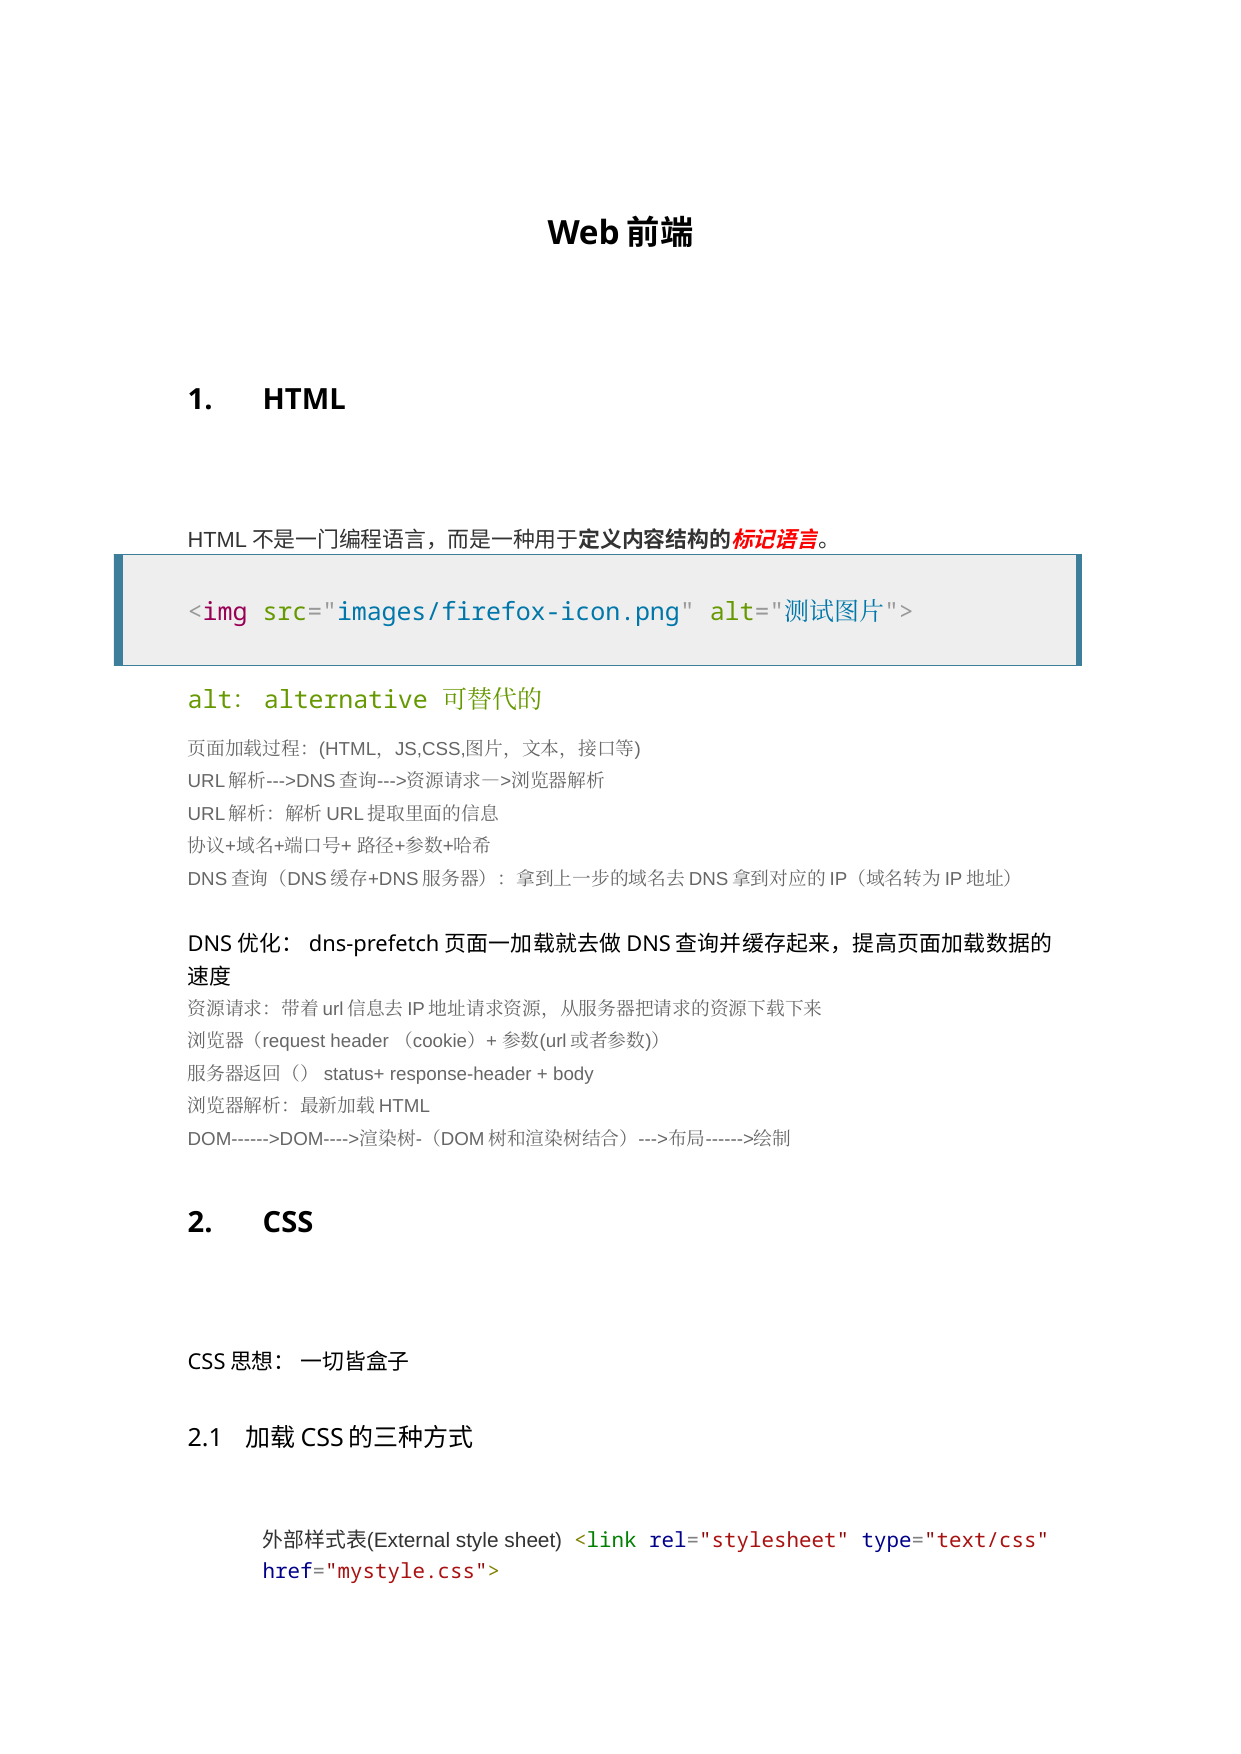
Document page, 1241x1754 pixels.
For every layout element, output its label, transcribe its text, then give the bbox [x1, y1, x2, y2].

picture [810, 605, 815, 617]
text <img src="images/firefox-icon.png" alt="测试图片"> [123, 555, 1076, 665]
text 外部样式表(External style sheet) <link rel="stylesheet" type="text/css" href="mystyle.css"> [262, 1522, 1053, 1587]
text URL解析：解析URL提取里面的信息 [187, 796, 1053, 828]
text DOM------>DOM---->渲染树-（DOM树和渲染树结合）--->布局------>绘制 [187, 1121, 1053, 1153]
subtitle 加载CSS的三种方式 [187, 1403, 1053, 1468]
text 浏览器（request header （cookie）+ 参数(url或者参数)） [187, 1023, 1053, 1056]
subtitle HTML [187, 366, 1053, 431]
text alt： alternative 可替代的 页面加载过程：(HTML，JS,CSS,图片，文本，接口等) [187, 666, 1053, 763]
text 浏览器解析：最新加载HTML [187, 1088, 1053, 1121]
text URL解析--->DNS查询--->资源请求—>浏览器解析 [187, 763, 1053, 796]
text DNS查询（DNS缓存+DNS服务器）：拿到上一步的域名去DNS拿到对应的IP（域名转为IP地址） [187, 861, 1053, 893]
text CSS思想： 一切皆盒子 [187, 1344, 1053, 1376]
subtitle CSS [187, 1189, 1053, 1254]
text 服务器返回（） status+ response-header + body [187, 1056, 1053, 1088]
subtitle Web前端 [187, 197, 1053, 262]
text DNS优化： dns-prefetch页面一加载就去做DNS查询并缓存起来，提高页面加载数据的速度 [187, 926, 1053, 991]
text 协议+域名+端口号+ 路径+参数+哈希 [187, 828, 1053, 861]
text 资源请求：带着url信息去IP地址请求资源，从服务器把请求的资源下载下来 [187, 991, 1053, 1023]
text HTML 不是一门编程语言，而是一种用于定义内容结构的标记语言。 [187, 521, 1053, 554]
